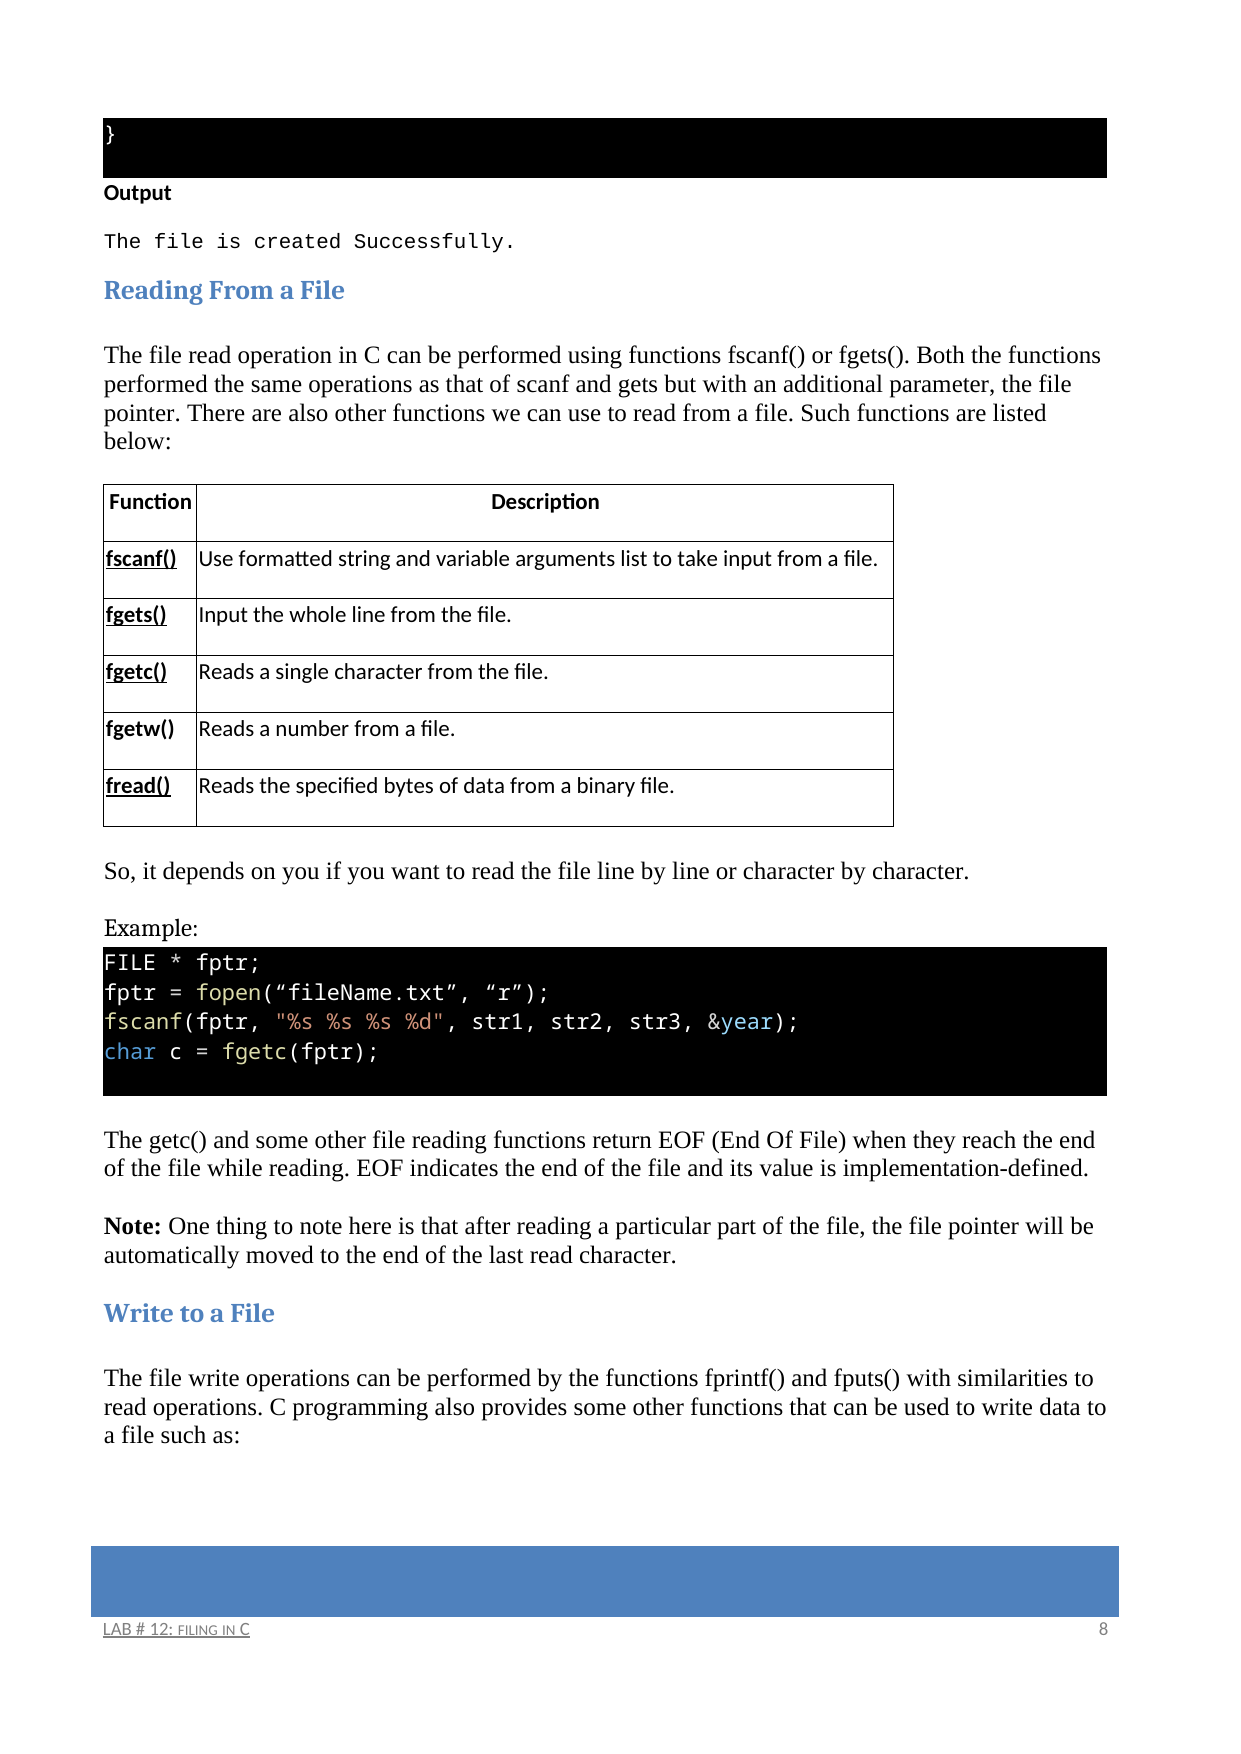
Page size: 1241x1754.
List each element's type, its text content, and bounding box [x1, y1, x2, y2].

text The getc() and some other file reading functions return EOF (End Of File) when they reach the end of the file while reading. EOF indicates the end of the file and its value is implementation-defined. [103, 1125, 1107, 1182]
table_cell fgetc() [104, 656, 196, 712]
subtitle Reading From a File [103, 275, 1107, 306]
text Note: One thing to note here is that after reading a particular part of the file, the file pointer will be automatically moved to the end of the last read character. [103, 1211, 1107, 1269]
table_cell Reads a number from a file. [197, 713, 893, 769]
subtitle Write to a File [103, 1298, 1107, 1329]
text The file read operation in C can be performed using functions fscanf() or fgets(). Both the functions performed the same operations as that of scanf and gets but with an additional parameter, the file pointer. There are also other functions we can use to read from a file. Such functions are listed below: [103, 340, 1107, 455]
table_cell fgets() [104, 599, 196, 655]
text FILE * fptr; [103, 947, 1107, 976]
text The file is created Successfully. [103, 231, 1107, 254]
text } [103, 118, 1107, 148]
table_header Description [197, 485, 893, 541]
table_cell Use formatted string and variable arguments list to take input from a file. [197, 542, 893, 598]
text char c = fgetc(fptr); [103, 1036, 1107, 1066]
text fscanf(fptr, "%s %s %s %d", str1, str2, str3, &year); [103, 1006, 1107, 1036]
table_cell fread() [104, 770, 196, 826]
text So, it depends on you if you want to read the file line by line or character by character. [103, 856, 1107, 884]
subtitle Example: [103, 914, 1107, 942]
table_cell fgetw() [104, 713, 196, 769]
table_cell fscanf() [104, 542, 196, 598]
table_cell Reads the specified bytes of data from a binary file. [197, 770, 893, 826]
text The file write operations can be performed by the functions fprintf() and fputs() with similarities to read operations. C programming also provides some other functions that can be used to write data to a file such as: [103, 1363, 1107, 1449]
text Output [103, 178, 1107, 206]
table_cell Reads a single character from the file. [197, 656, 893, 712]
text fptr = fopen(“fileName.txt”, “r”); [103, 976, 1107, 1006]
table_cell Input the whole line from the file. [197, 599, 893, 655]
table_header Function [104, 485, 196, 541]
